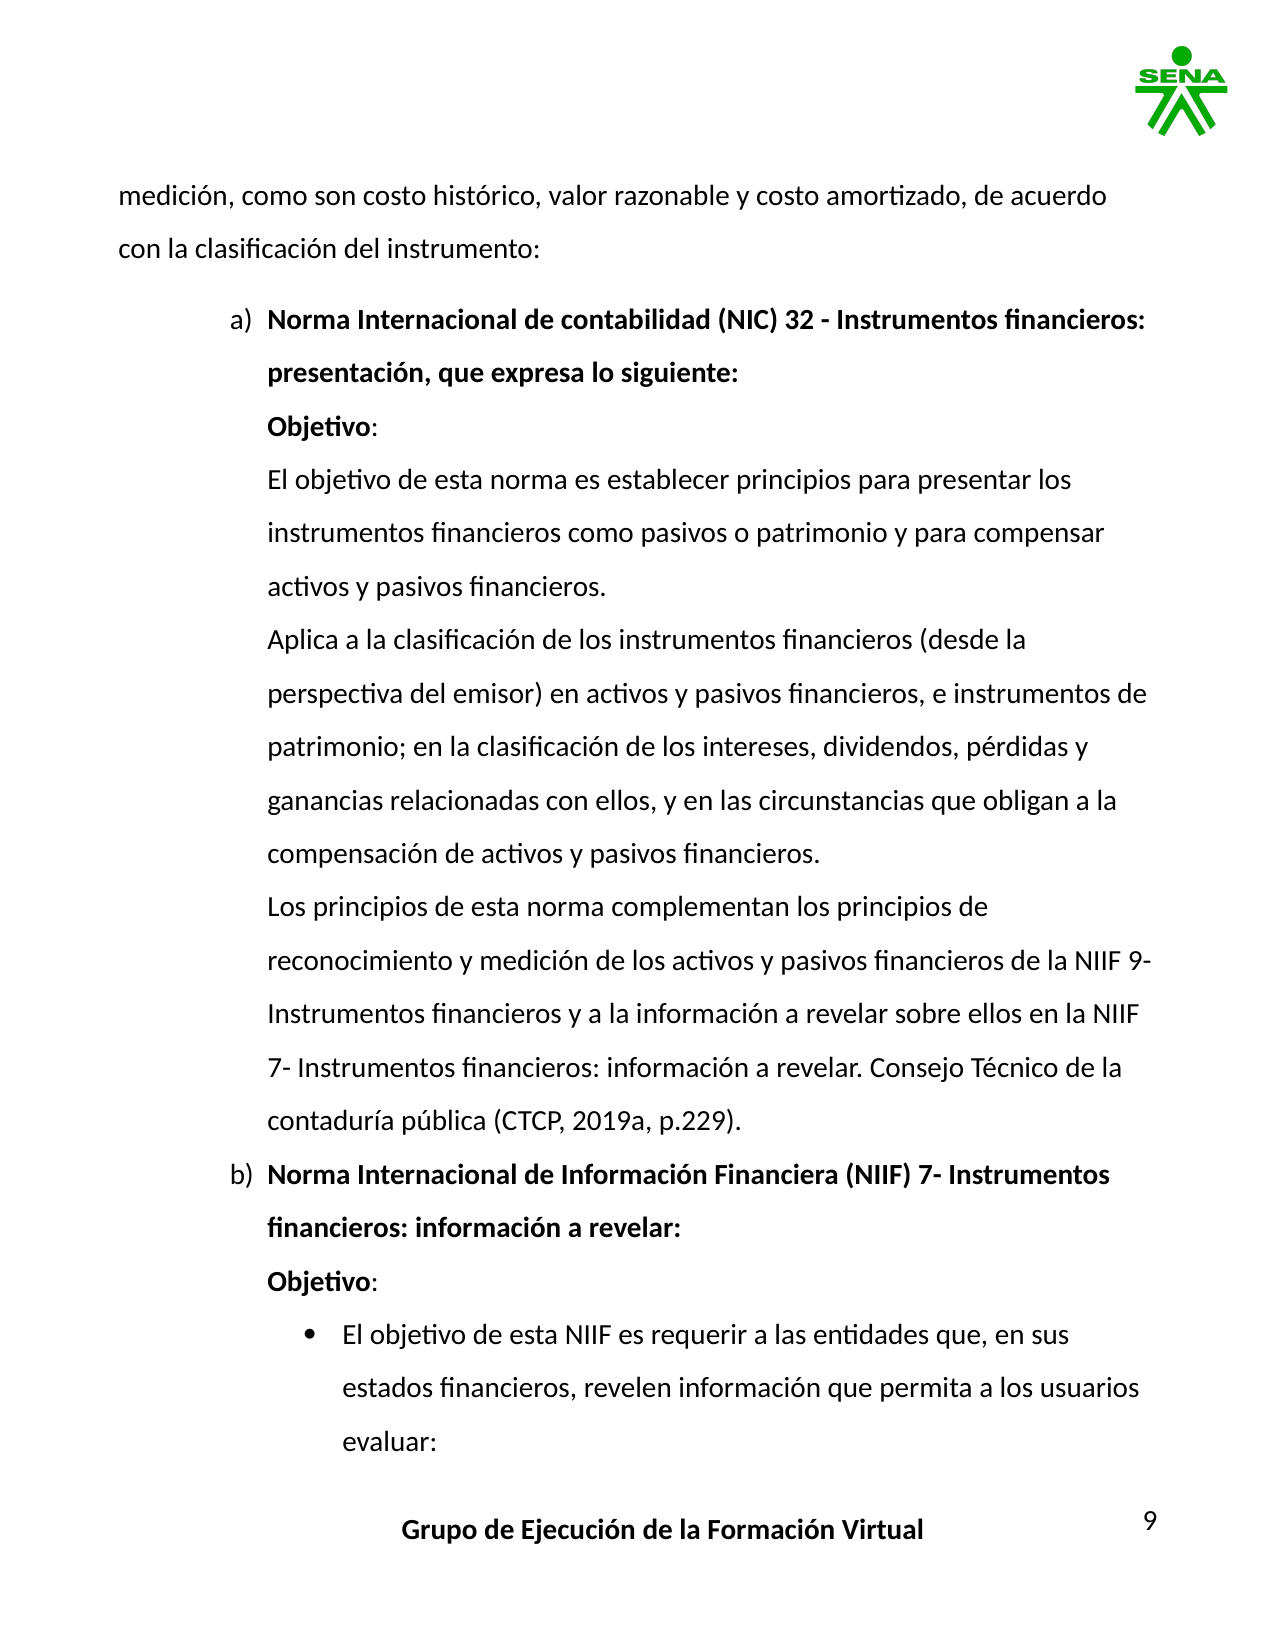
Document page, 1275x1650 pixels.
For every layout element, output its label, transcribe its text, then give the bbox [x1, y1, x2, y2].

list Objetivo: [267, 1263, 1157, 1298]
picture [1135, 46, 1228, 136]
list Aplica a la clasificación de los instrumentos financieros (desde la perspectiva del emisor) en activos y pasivos financieros, e instrumentos de patrimonio; en la clasificación de los intereses, dividendos, pérdidas y ganancias relacionadas con ellos, y en las circunstancias que obligan a la compensación de activos y pasivos financieros. [267, 621, 1157, 871]
list Norma Internacional de Información Financiera (NIIF) 7- Instrumentos financieros: información a revelar: [229, 1156, 1157, 1245]
list Objetivo: [267, 408, 1157, 443]
list El objetivo de esta norma es establecer principios para presentar los instrumentos financieros como pasivos o patrimonio y para compensar activos y pasivos financieros. [267, 461, 1157, 603]
list Los principios de esta norma complementan los principios de reconocimiento y medición de los activos y pasivos financieros de la NIIF 9- Instrumentos financieros y a la información a revelar sobre ellos en la NIIF 7- Instrumentos financieros: información a revelar. Consejo Técnico de la contaduría pública (CTCP, 2019a, p.229). [267, 888, 1157, 1138]
list Norma Internacional de contabilidad (NIC) 32 - Instrumentos financieros: presentación, que expresa lo siguiente: [229, 301, 1157, 390]
list El objetivo de esta NIIF es requerir a las entidades que, en sus estados financieros, revelen información que permita a los usuarios evaluar: [304, 1316, 1157, 1458]
